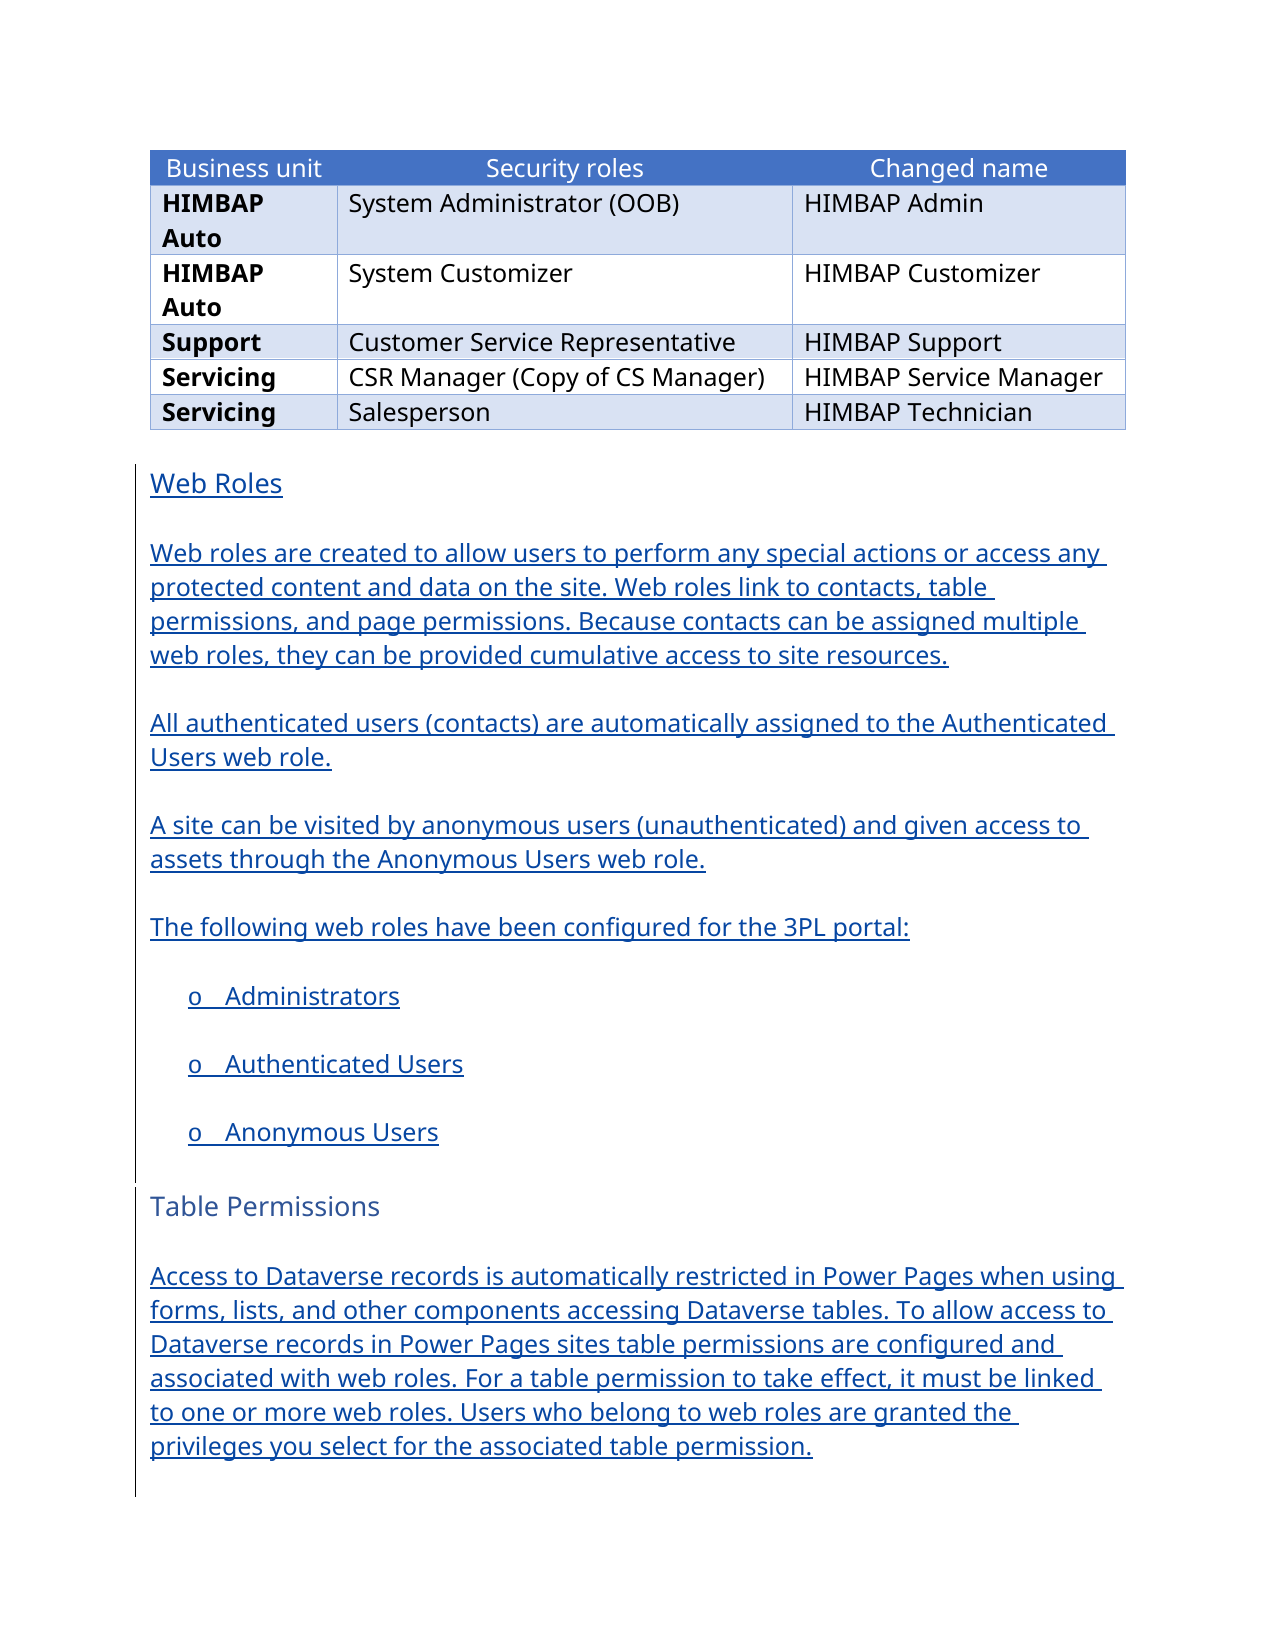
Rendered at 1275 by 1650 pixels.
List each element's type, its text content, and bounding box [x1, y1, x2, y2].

subtitle Table Permissions [150, 1187, 1125, 1224]
table_cell HIMBAP Service Manager [793, 360, 1125, 394]
table_header Business unit [151, 151, 337, 185]
table_cell Salesperson [338, 395, 792, 429]
table_cell Support [151, 325, 337, 358]
table_cell HIMBAP Technician [793, 395, 1125, 429]
table_cell System Customizer [338, 255, 792, 323]
table_cell Servicing [151, 360, 337, 394]
table_cell System Administrator (OOB) [338, 186, 792, 254]
table_cell HIMBAP Admin [793, 186, 1125, 254]
table_header Security roles [338, 151, 792, 185]
table_header Changed name [793, 151, 1125, 185]
table_cell HIMBAP Support [793, 325, 1125, 358]
table_cell Customer Service Representative [338, 325, 792, 358]
table_cell HIMBAP Customizer [793, 255, 1125, 323]
table_cell HIMBAP Auto [151, 186, 337, 254]
table_cell Servicing [151, 395, 337, 429]
table_cell HIMBAP Auto [151, 255, 337, 323]
table_cell CSR Manager (Copy of CS Manager) [338, 360, 792, 394]
